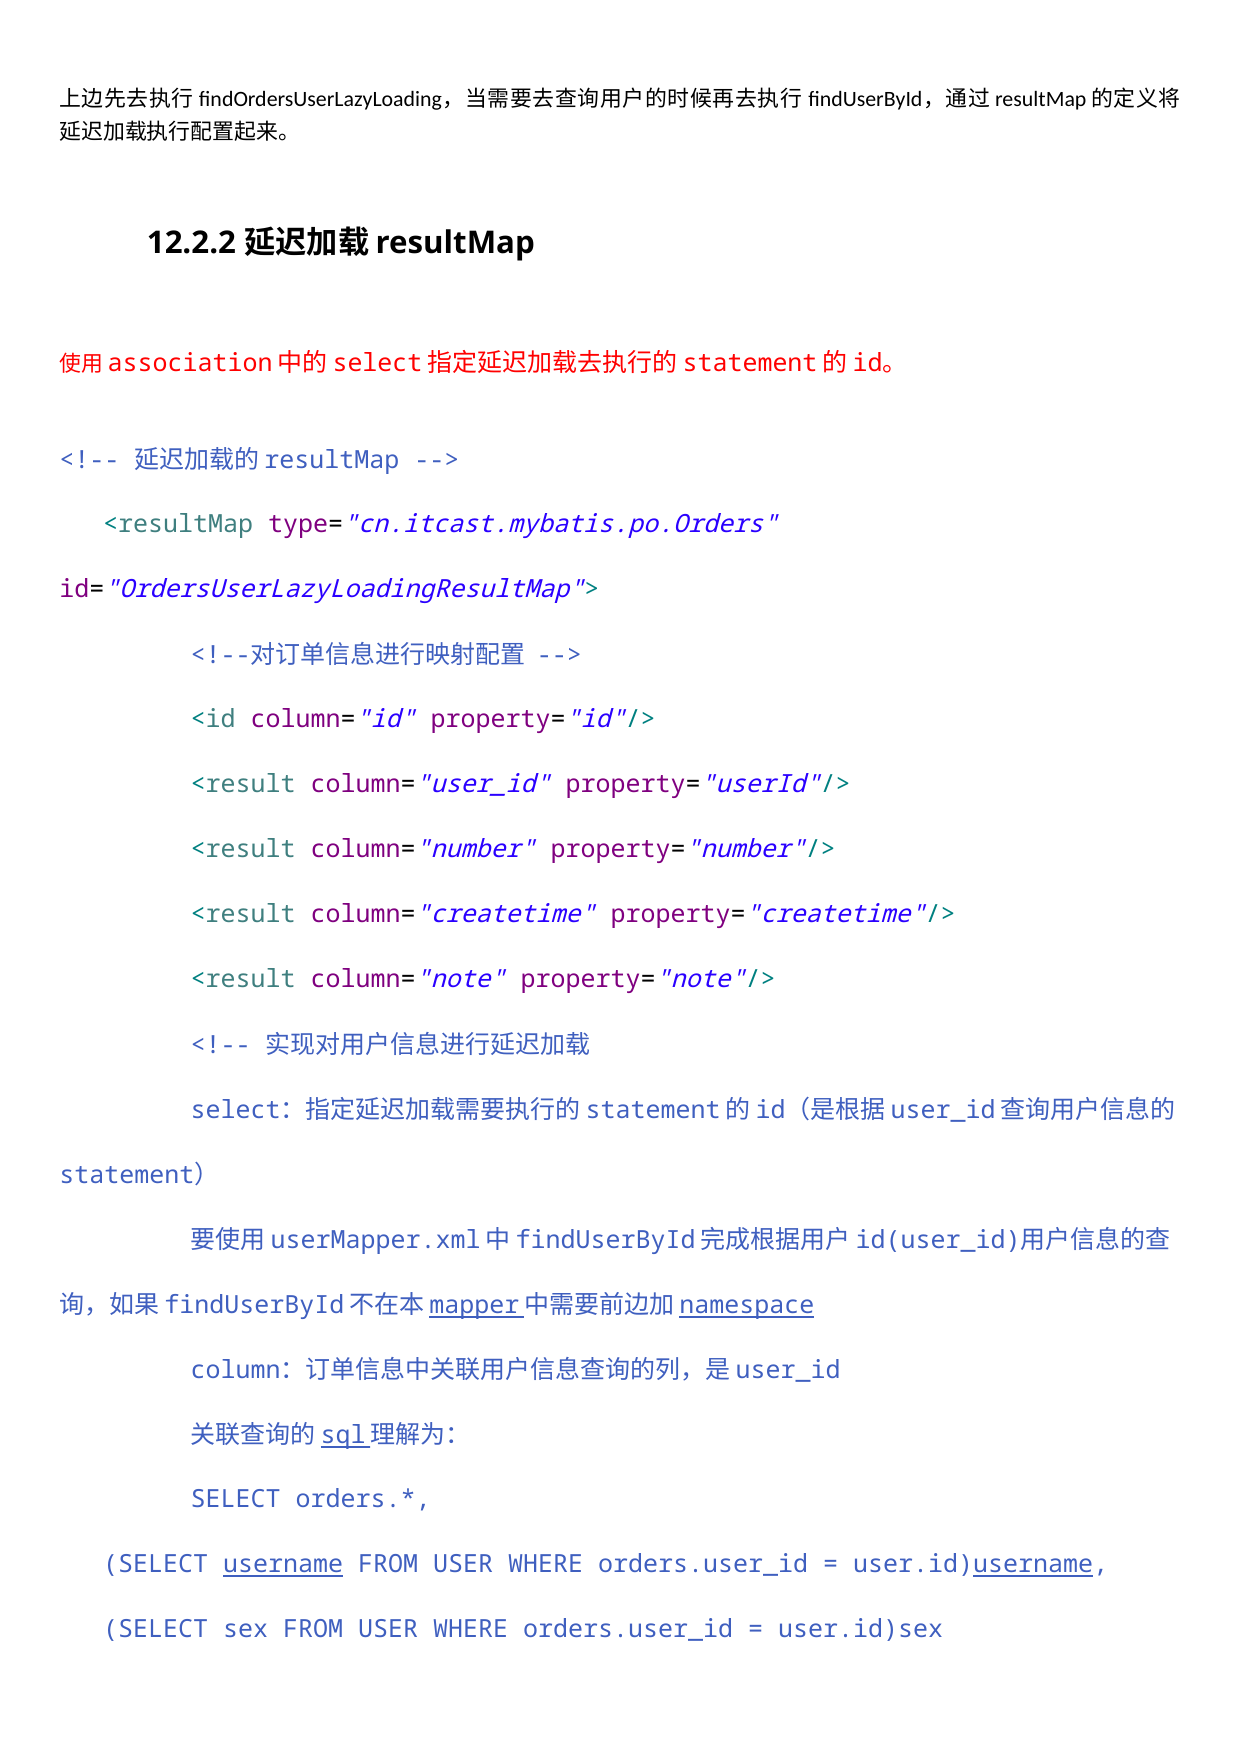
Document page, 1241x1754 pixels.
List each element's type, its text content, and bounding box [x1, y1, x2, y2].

text <result column="user_id" property="userId"/> [59, 751, 1181, 816]
text <result column="number" property="number"/> [59, 816, 1181, 881]
text select：指定延迟加载需要执行的statement的id（是根据user_id查询用户信息的statement） [59, 1076, 1181, 1206]
text <!-- 延迟加载的resultMap --> [59, 426, 1181, 491]
text (SELECT sex FROM USER WHERE orders.user_id = user.id)sex [59, 1596, 1181, 1661]
subtitle 12.2.2 延迟加载resultMap [103, 207, 1181, 272]
text <id column="id" property="id"/> [59, 686, 1181, 751]
text <result column="createtime" property="createtime"/> [59, 881, 1181, 946]
text <!-- 实现对用户信息进行延迟加载 [59, 1011, 1181, 1076]
text 使用association中的select指定延迟加载去执行的statement的id。 [59, 328, 1181, 393]
text <!--对订单信息进行映射配置 --> [59, 621, 1181, 686]
text <resultMap type="cn.itcast.mybatis.po.Orders" id="OrdersUserLazyLoadingResultMap"> [59, 491, 1181, 621]
text SELECT orders.*, [59, 1466, 1181, 1531]
text column：订单信息中关联用户信息查询的列，是user_id [59, 1336, 1181, 1401]
text 要使用userMapper.xml中findUserById完成根据用户id(user_id)用户信息的查询，如果findUserById不在本mapper中需要前边加namespace [59, 1206, 1181, 1336]
text 上边先去执行findOrdersUserLazyLoading，当需要去查询用户的时候再去执行findUserById，通过resultMap的定义将延迟加载执行配置起来。 [59, 81, 1181, 146]
text (SELECT username FROM USER WHERE orders.user_id = user.id)username, [59, 1531, 1181, 1596]
text 关联查询的sql理解为： [59, 1401, 1181, 1466]
text <result column="note" property="note"/> [59, 946, 1181, 1011]
